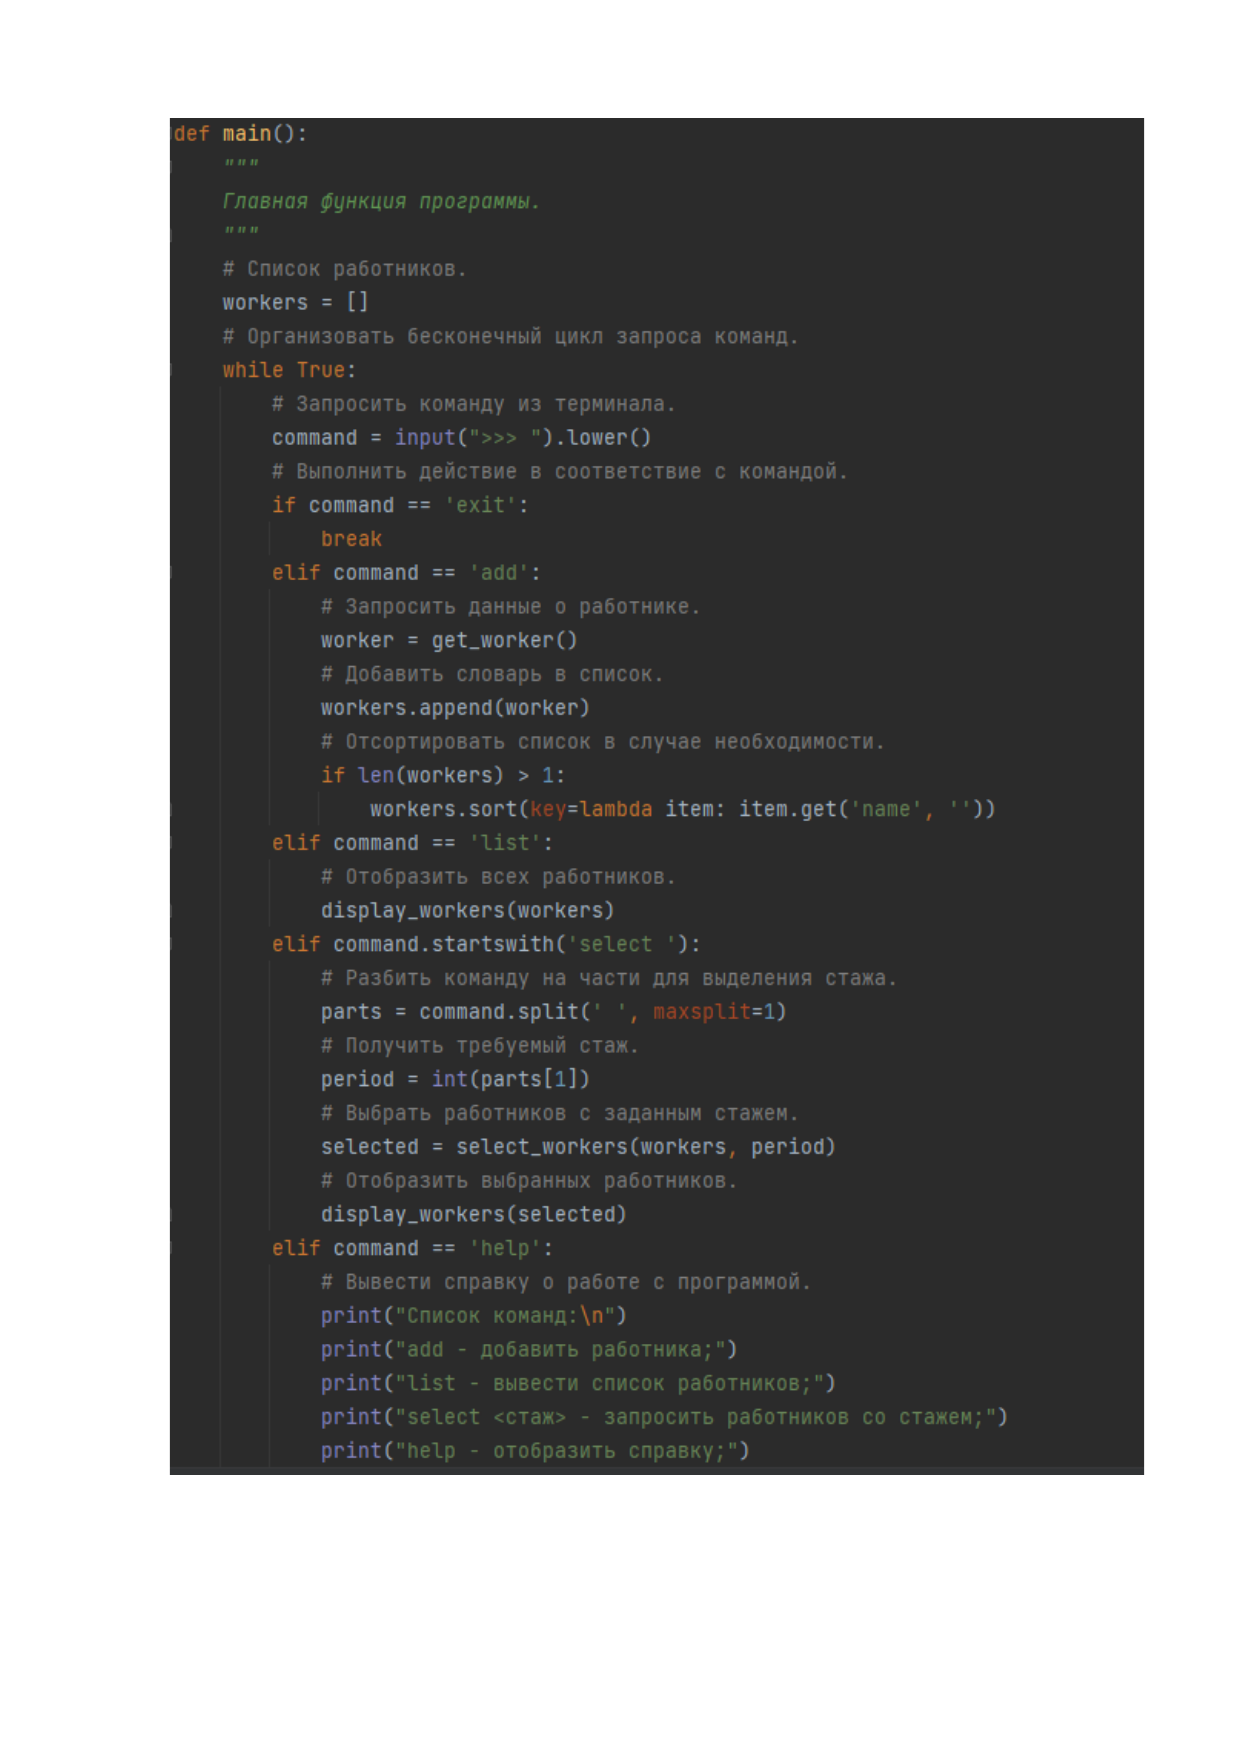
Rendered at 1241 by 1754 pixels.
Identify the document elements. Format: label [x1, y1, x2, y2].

picture [169, 118, 1145, 1475]
